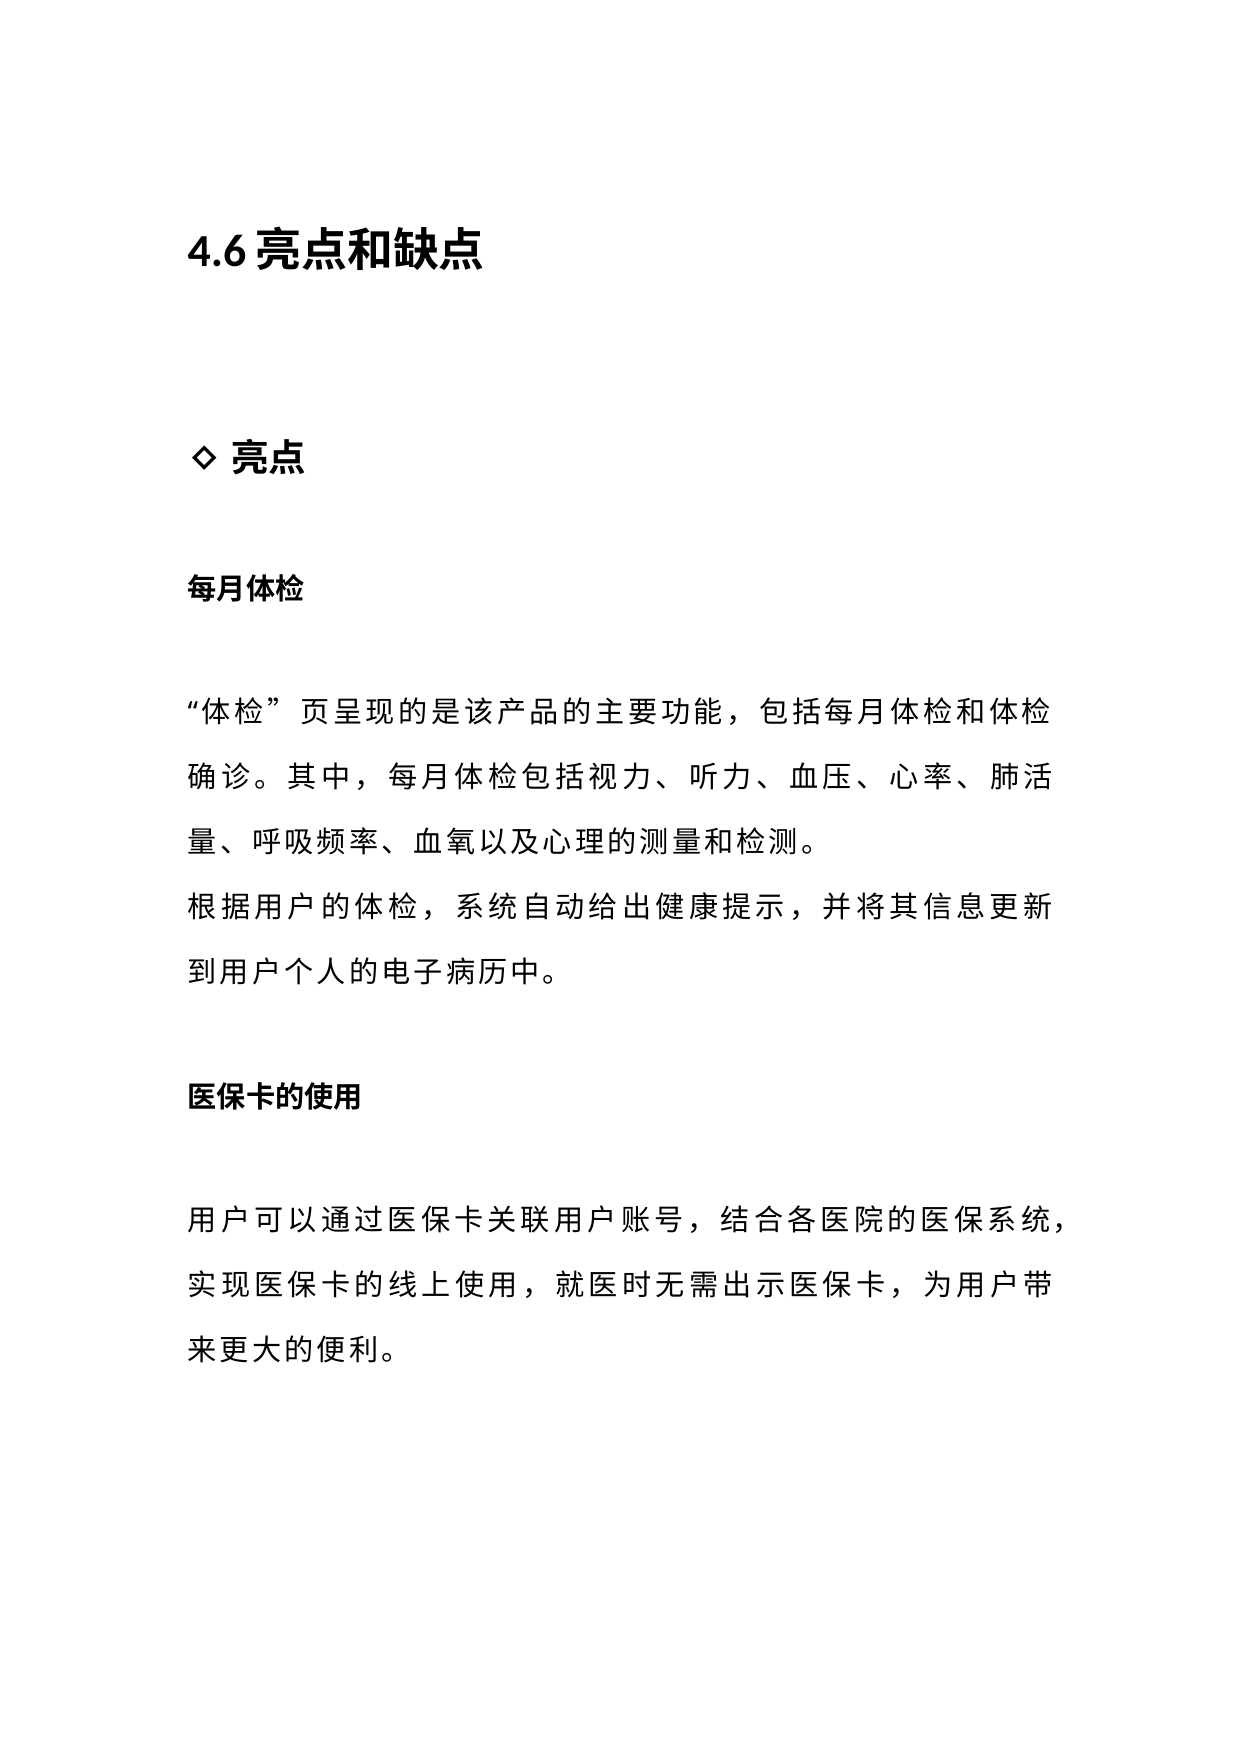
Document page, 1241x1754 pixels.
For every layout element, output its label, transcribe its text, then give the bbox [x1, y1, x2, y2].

subtitle 医保卡的使用 [187, 1062, 1053, 1127]
subtitle 每月体检 [187, 554, 1053, 619]
text 根据用户的体检，系统自动给出健康提示，并将其信息更新到用户个人的电子病历中。 [187, 872, 1053, 1002]
subtitle 4.6亮点和缺点 [187, 197, 1053, 295]
text 用户可以通过医保卡关联用户账号，结合各医院的医保系统，实现医保卡的线上使用，就医时无需出示医保卡，为用户带来更大的便利。 [187, 1185, 1053, 1380]
subtitle 亮点 [187, 423, 1053, 488]
text “体检”页呈现的是该产品的主要功能，包括每月体检和体检确诊。其中，每月体检包括视力、听力、血压、心率、肺活量、呼吸频率、血氧以及心理的测量和检测。 [187, 677, 1053, 872]
